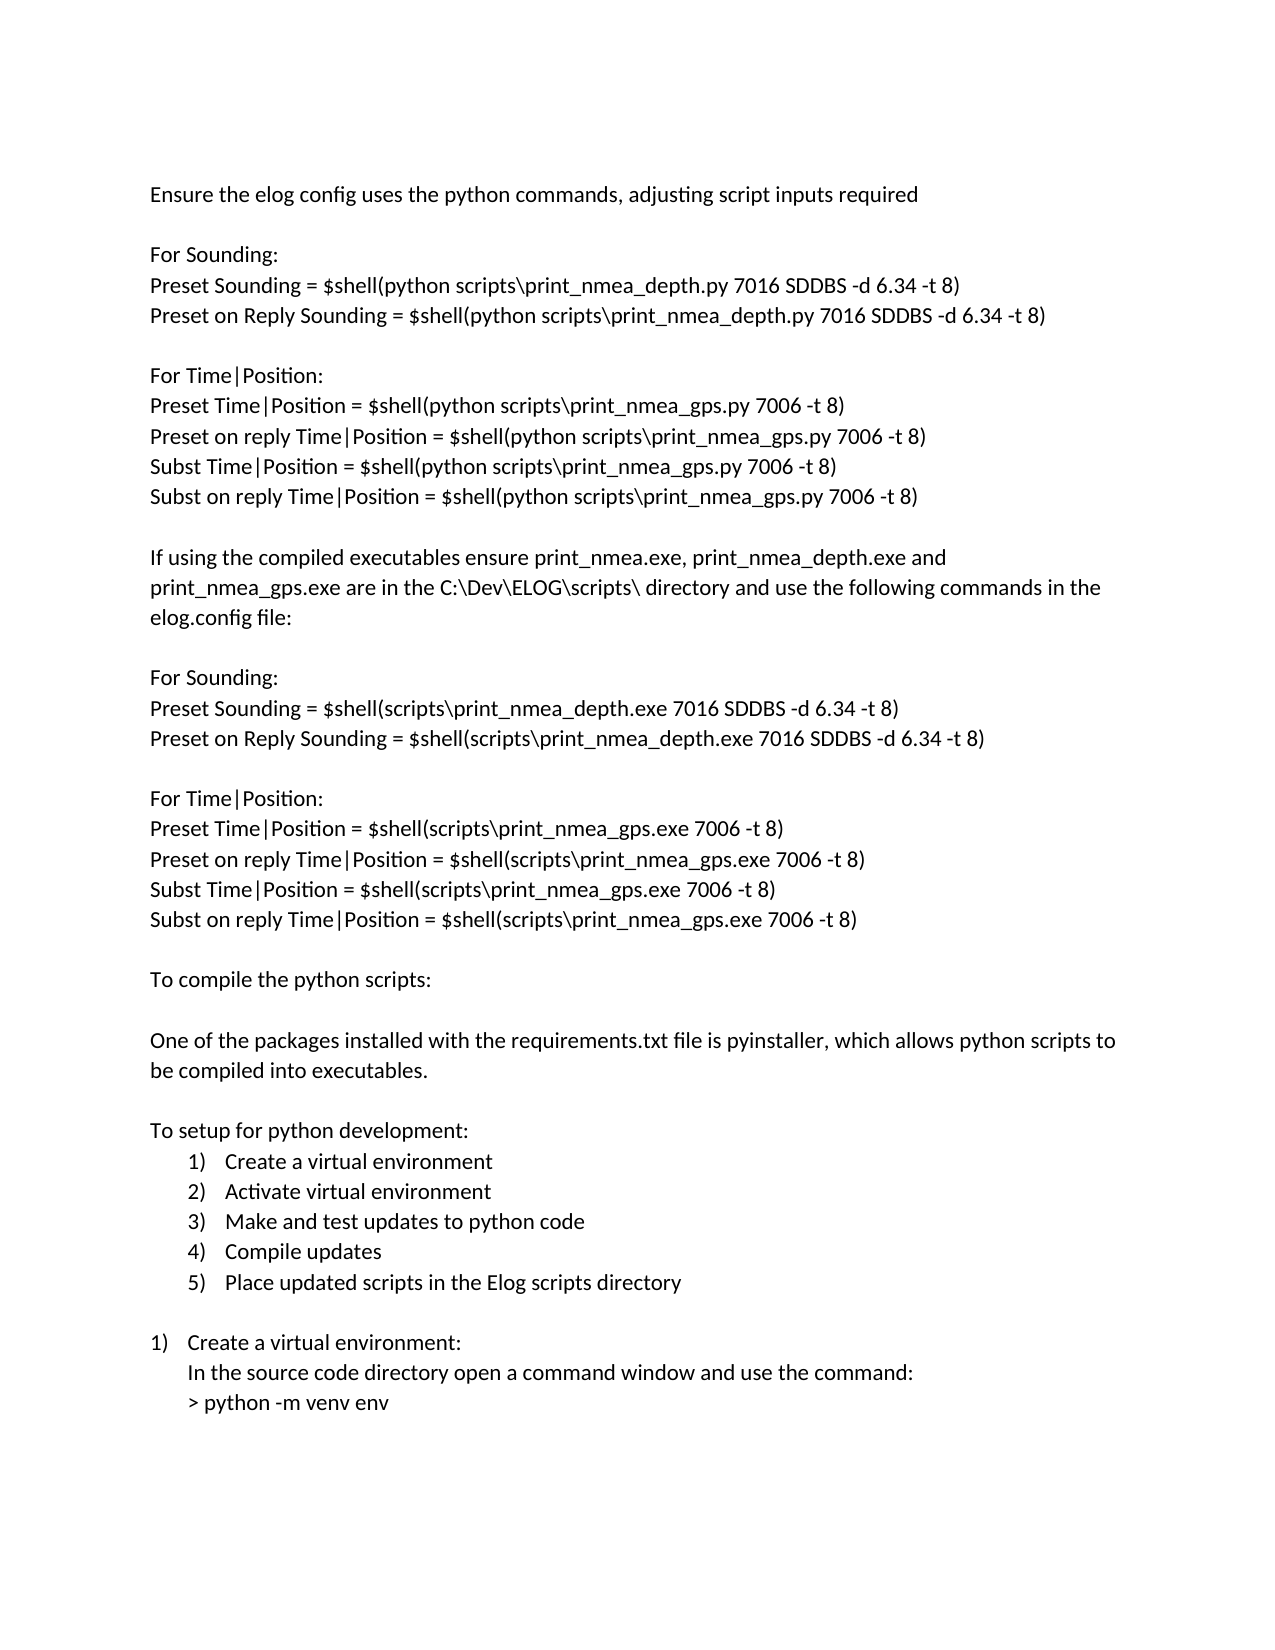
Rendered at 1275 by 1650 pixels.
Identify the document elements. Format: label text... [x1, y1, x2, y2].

text Preset Sounding = $shell(python scripts\print_nmea_depth.py 7016 SDDBS -d 6.34 -t 8) [150, 271, 1125, 299]
text Ensure the elog config uses the python commands, adjusting script inputs required [150, 180, 1125, 208]
text To compile the python scripts: [150, 966, 1125, 994]
text Preset on reply Time|Position = $shell(python scripts\print_nmea_gps.py 7006 -t 8) [150, 422, 1125, 450]
text For Time|Position: [150, 361, 1125, 389]
list Create a virtual environment: In the source code directory open a command window and use the command: > python -m venv env [150, 1328, 1125, 1417]
list Create a virtual environment [187, 1147, 1125, 1175]
text To setup for python development: [150, 1117, 1125, 1145]
text If using the compiled executables ensure print_nmea.exe, print_nmea_depth.exe and print_nmea_gps.exe are in the C:\Dev\ELOG\scripts\ directory and use the following commands in the elog.config file: [150, 543, 1125, 631]
text Preset on Reply Sounding = $shell(python scripts\print_nmea_depth.py 7016 SDDBS -d 6.34 -t 8) [150, 301, 1125, 329]
text Preset Sounding = $shell(scripts\print_nmea_depth.exe 7016 SDDBS -d 6.34 -t 8) [150, 694, 1125, 722]
list Make and test updates to python code [187, 1207, 1125, 1235]
text Preset Time|Position = $shell(scripts\print_nmea_gps.exe 7006 -t 8) [150, 814, 1125, 843]
text For Sounding: [150, 241, 1125, 269]
text Preset on Reply Sounding = $shell(scripts\print_nmea_depth.exe 7016 SDDBS -d 6.34 -t 8) [150, 724, 1125, 752]
list Compile updates [187, 1237, 1125, 1266]
text Subst on reply Time|Position = $shell(scripts\print_nmea_gps.exe 7006 -t 8) [150, 905, 1125, 933]
text One of the packages installed with the requirements.txt file is pyinstaller, which allows python scripts to be compiled into executables. [150, 1026, 1125, 1084]
text Preset on reply Time|Position = $shell(scripts\print_nmea_gps.exe 7006 -t 8) [150, 845, 1125, 873]
text For Sounding: [150, 663, 1125, 692]
text Subst Time|Position = $shell(scripts\print_nmea_gps.exe 7006 -t 8) [150, 875, 1125, 903]
list Activate virtual environment [187, 1177, 1125, 1205]
list Place updated scripts in the Elog scripts directory [187, 1268, 1125, 1296]
text For Time|Position: [150, 784, 1125, 812]
text Subst Time|Position = $shell(python scripts\print_nmea_gps.py 7006 -t 8) [150, 452, 1125, 480]
text Subst on reply Time|Position = $shell(python scripts\print_nmea_gps.py 7006 -t 8) [150, 482, 1125, 510]
text Preset Time|Position = $shell(python scripts\print_nmea_gps.py 7006 -t 8) [150, 392, 1125, 420]
